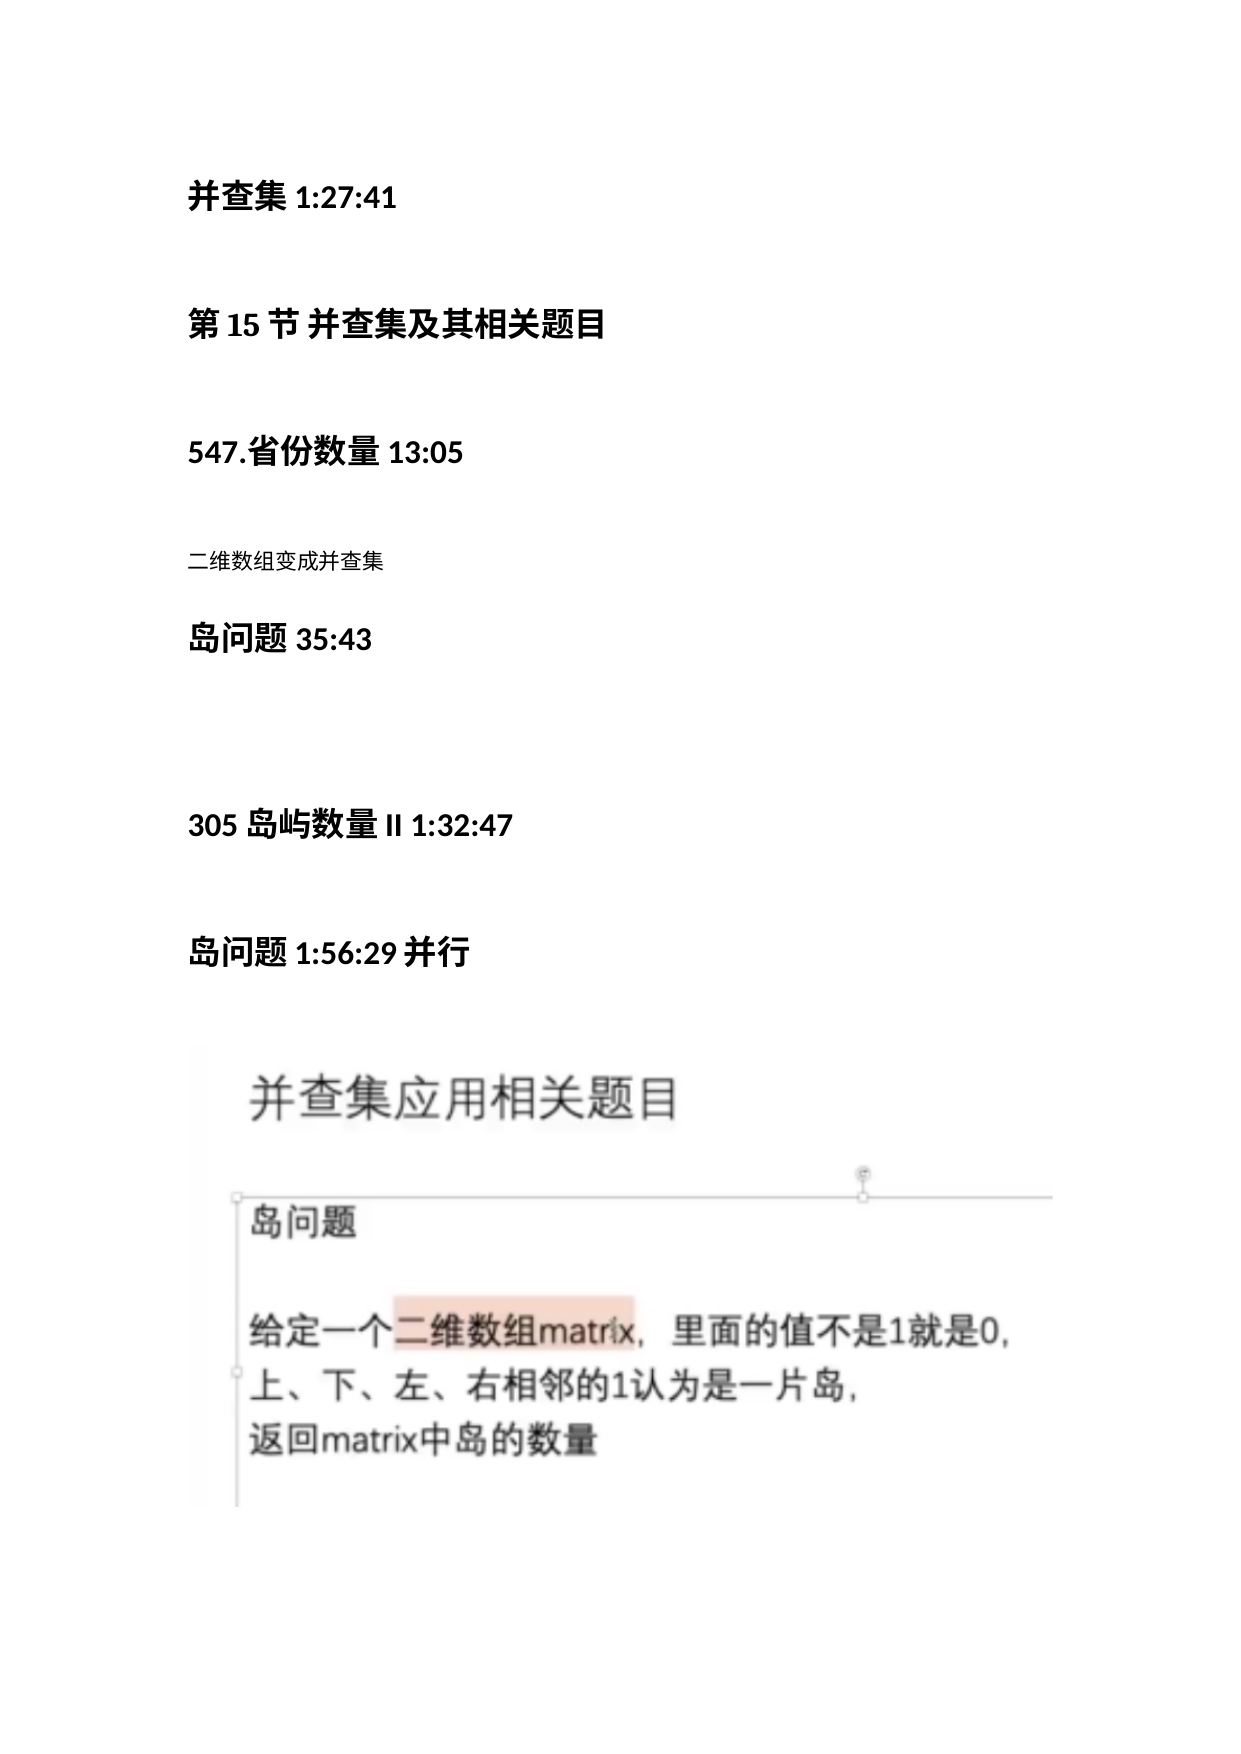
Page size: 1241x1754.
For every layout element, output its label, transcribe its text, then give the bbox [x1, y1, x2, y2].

subtitle 并查集1:27:41 [187, 162, 1053, 227]
subtitle 岛问题1:56:29并行 [187, 917, 1053, 982]
subtitle 岛问题 35:43 [187, 603, 1053, 668]
text 二维数组变成并查集 [187, 543, 1053, 576]
subtitle 547.省份数量13:05 [187, 416, 1053, 481]
subtitle 305岛屿数量II 1:32:47 [187, 790, 1053, 855]
picture [187, 1044, 1053, 1507]
subtitle 第15节 并查集及其相关题目 [187, 289, 1053, 354]
